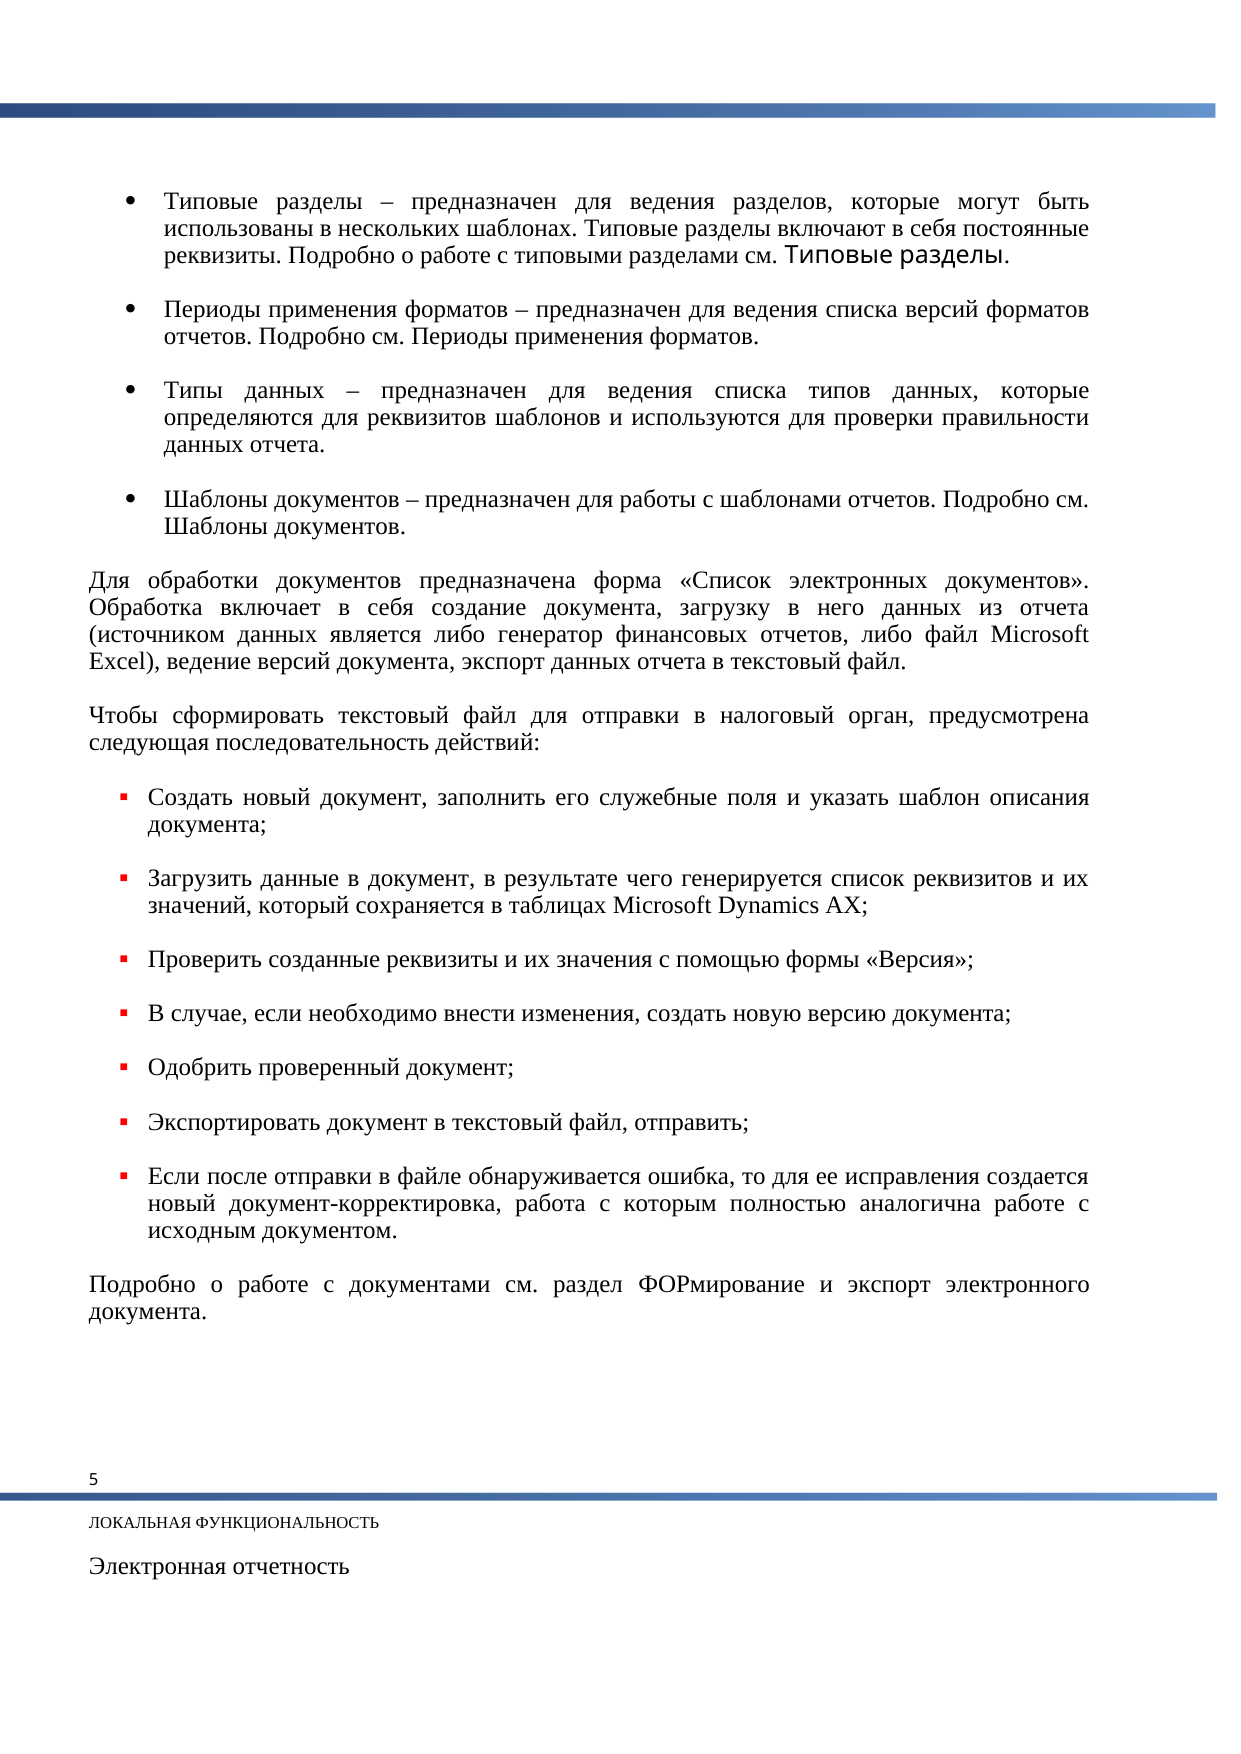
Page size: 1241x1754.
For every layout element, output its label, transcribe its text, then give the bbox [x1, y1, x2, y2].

picture [0, 1492, 1218, 1501]
text Подробно о работе с документами см. раздел ФОРмирование и экспорт электронного документа. [89, 1271, 1090, 1325]
list Шаблоны документов – предназначен для работы с шаблонами отчетов. Подробно см. Шаблоны документов. [126, 485, 1090, 539]
list Если после отправки в файле обнаруживается ошибка, то для ее исправления создается новый документ-корректировка, работа с которым полностью аналогична работе с исходным документом. [118, 1162, 1090, 1244]
list В случае, если необходимо внести изменения, создать новую версию документа; [118, 1000, 1090, 1027]
list Типы данных – предназначен для ведения списка типов данных, которые определяются для реквизитов шаблонов и используются для проверки правильности данных отчета. [126, 377, 1090, 458]
list Проверить созданные реквизиты и их значения с помощью формы «Версия»; [118, 946, 1090, 973]
list Типовые разделы – предназначен для ведения разделов, которые могут быть использованы в нескольких шаблонах. Типовые разделы включают в себя постоянные реквизиты. Подробно о работе с типовыми разделами см. Типовые разделы. [126, 187, 1090, 269]
list Создать новый документ, заполнить его служебные поля и указать шаблон описания документа; [118, 783, 1090, 837]
list Экспортировать документ в текстовый файл, отправить; [118, 1108, 1090, 1135]
list Одобрить проверенный документ; [118, 1054, 1090, 1081]
text Чтобы сформировать текстовый файл для отправки в налоговый орган, предусмотрена следующая последовательность действий: [89, 702, 1090, 756]
text Для обработки документов предназначена форма «Список электронных документов». Обработка включает в себя создание документа, загрузку в него данных из отчета (источником данных является либо генератор финансовых отчетов, либо файл Microsoft Excel), ведение версий документа, экспорт данных отчета в текстовый файл. [89, 567, 1090, 675]
list Периоды применения форматов – предназначен для ведения списка версий форматов отчетов. Подробно см. Периоды применения форматов. [126, 296, 1090, 350]
list Загрузить данные в документ, в результате чего генерируется список реквизитов и их значений, который сохраняется в таблицах Microsoft Dynamics AX; [118, 864, 1090, 919]
picture [0, 103, 1216, 118]
